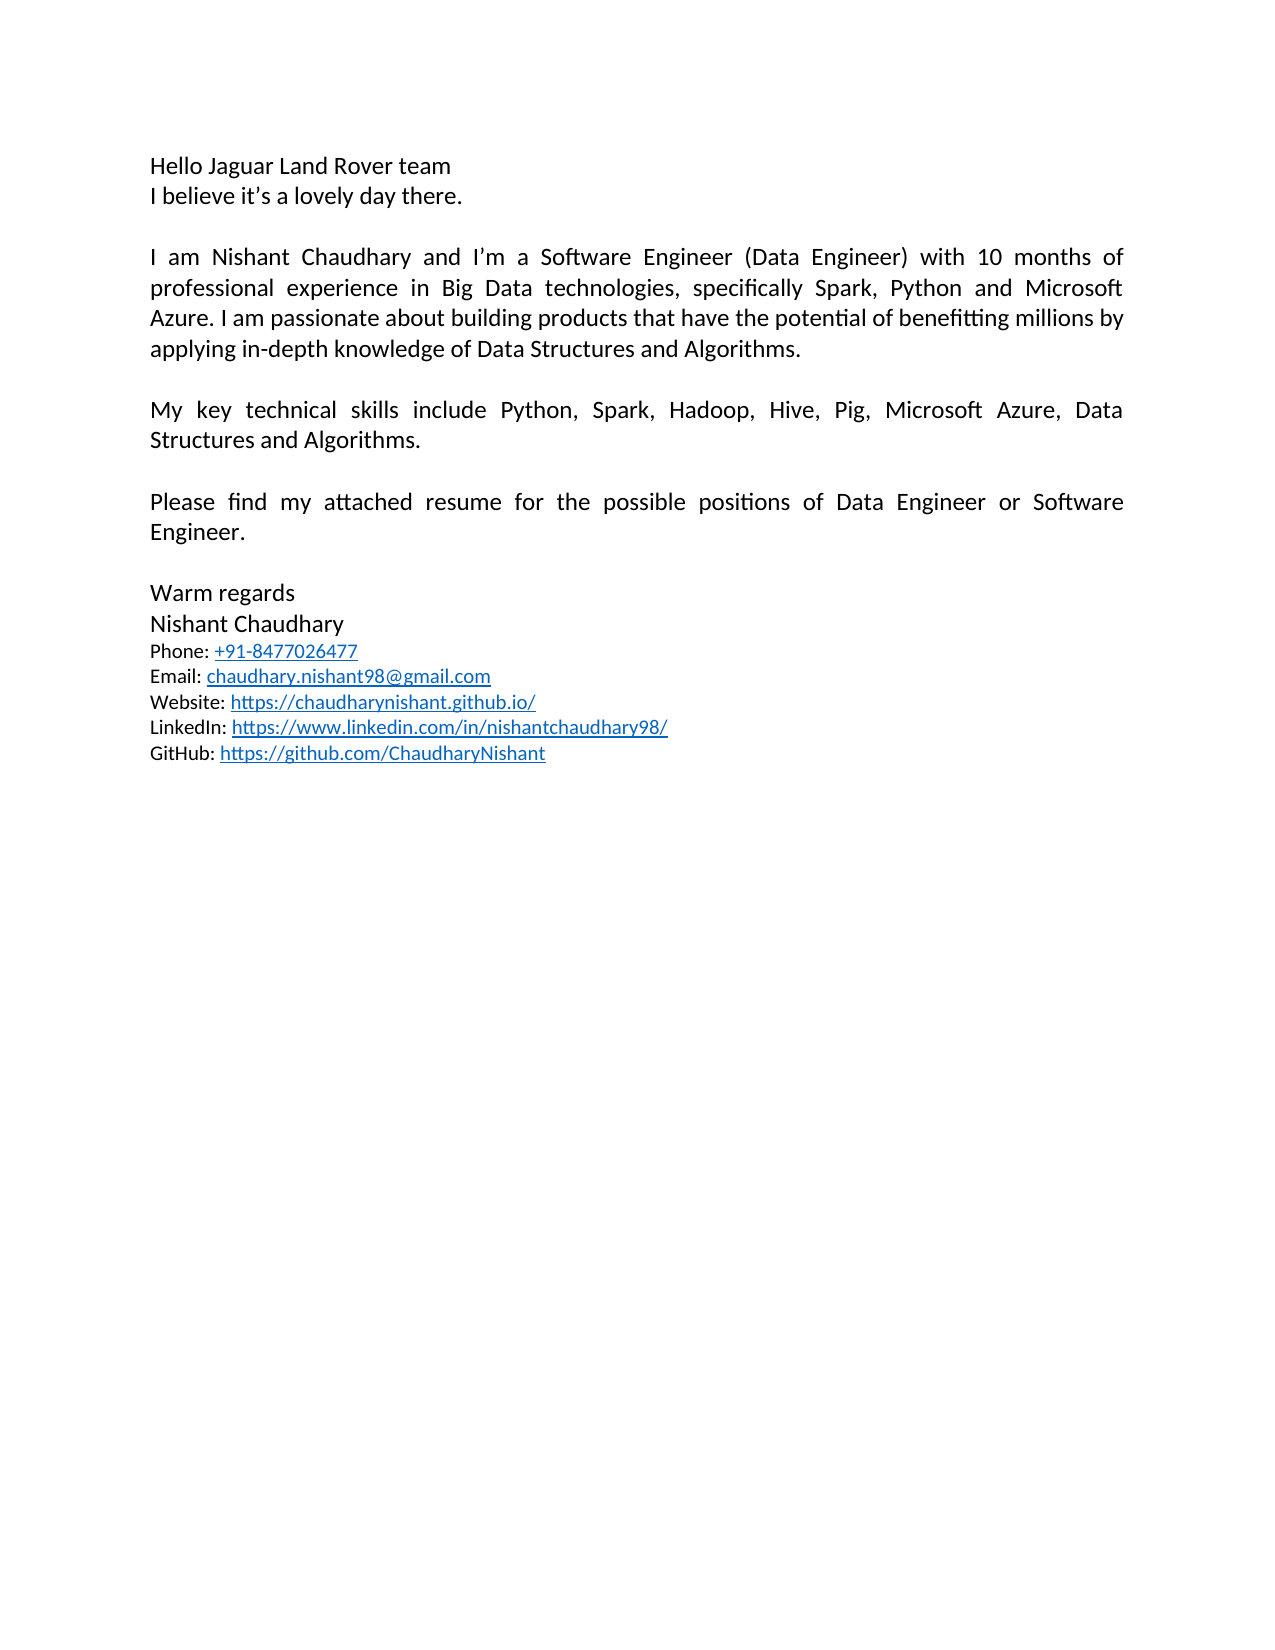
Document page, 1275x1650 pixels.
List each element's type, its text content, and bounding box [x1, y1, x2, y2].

text GitHub: https://github.com/ChaudharyNishant [150, 740, 1125, 765]
text I am Nishant Chaudhary and I’m a Software Engineer (Data Engineer) with 10 months of professional experience in Big Data technologies, specifically Spark, Python and Microsoft Azure. I am passionate about building products that have the potential of benefitting millions by applying in-depth knowledge of Data Structures and Algorithms. [150, 242, 1125, 364]
text Nishant Chaudhary [150, 608, 1125, 638]
text Hello Jaguar Land Rover team [150, 150, 1125, 181]
text Warm regards [150, 577, 1125, 608]
text Website: https://chaudharynishant.github.io/ [150, 689, 1125, 714]
text Please find my attached resume for the possible positions of Data Engineer or Software Engineer. [150, 486, 1125, 547]
text Email: chaudhary.nishant98@gmail.com [150, 664, 1125, 689]
text Phone: +91-8477026477 [150, 638, 1125, 664]
text My key technical skills include Python, Spark, Hadoop, Hive, Pig, Microsoft Azure, Data Structures and Algorithms. [150, 394, 1125, 455]
text LinkedIn: https://www.linkedin.com/in/nishantchaudhary98/ [150, 714, 1125, 740]
text I believe it’s a lovely day there. [150, 181, 1125, 211]
